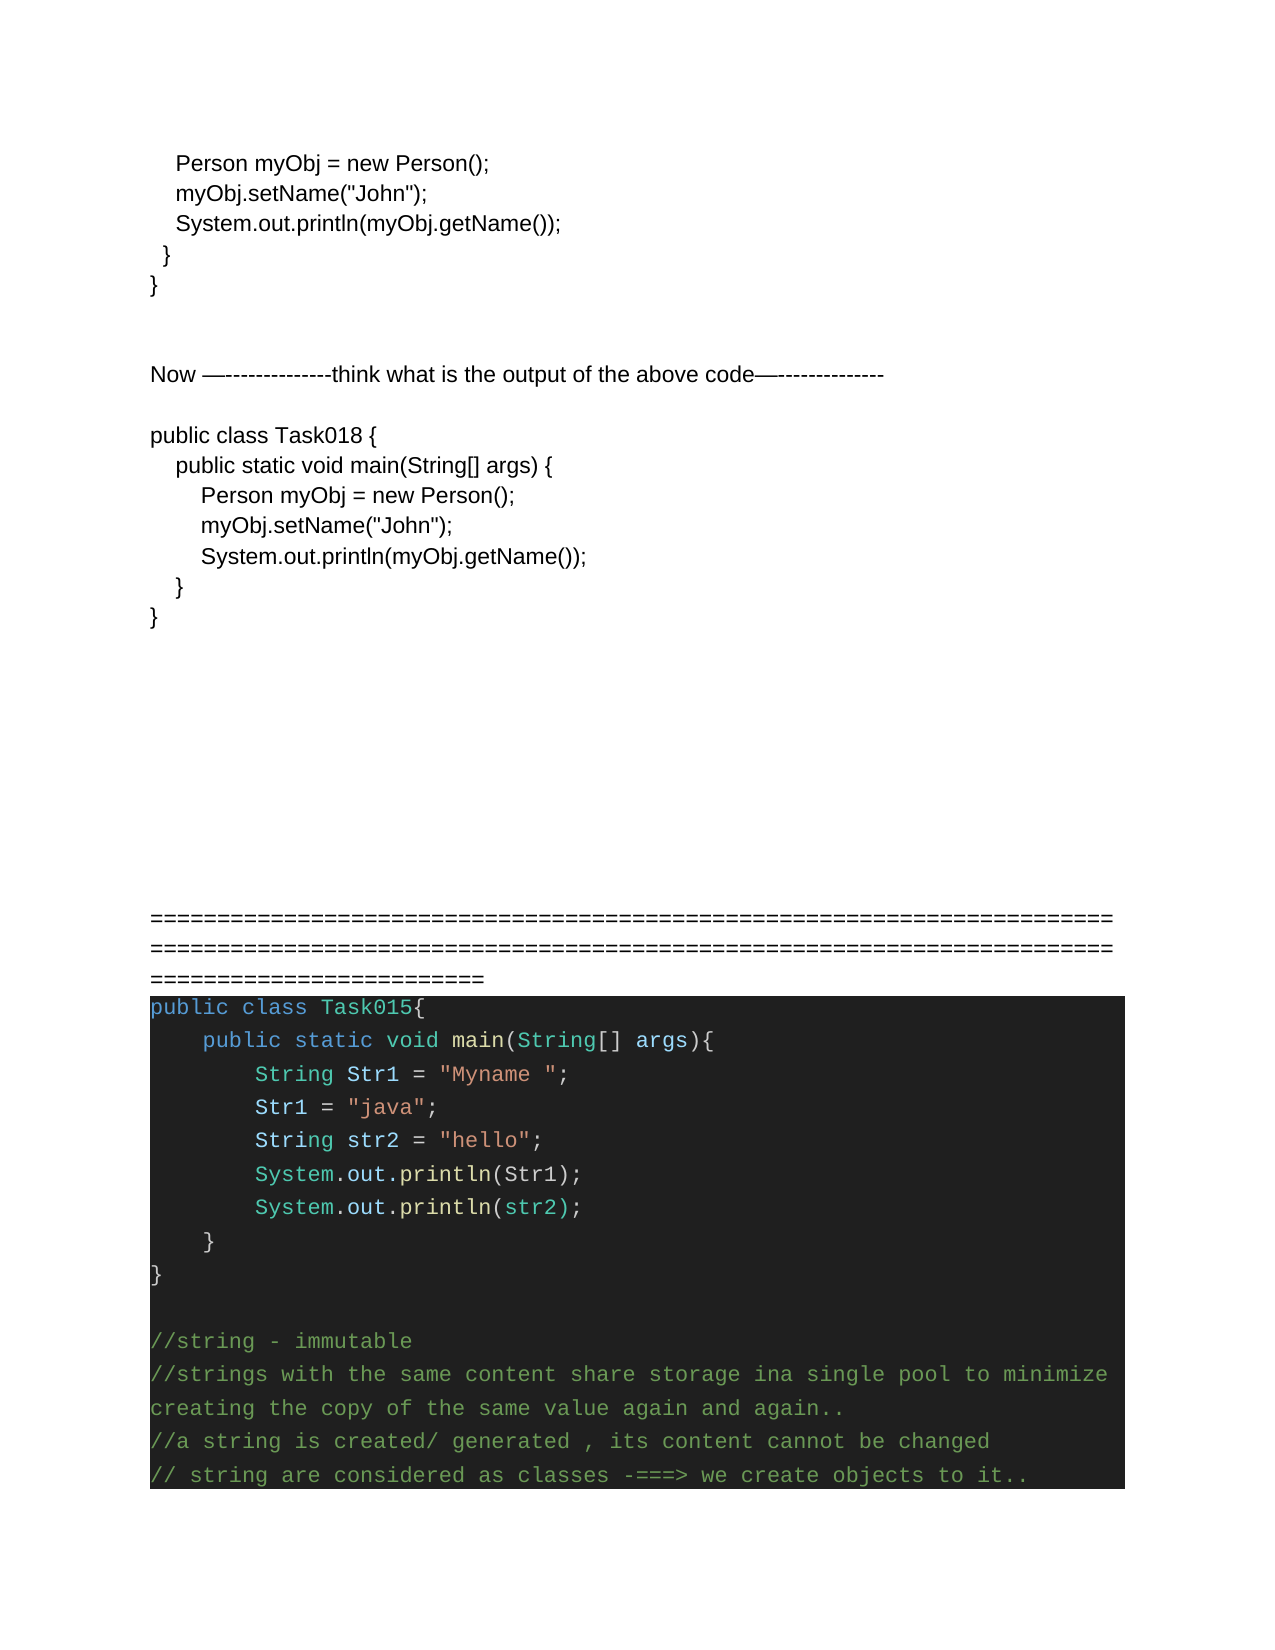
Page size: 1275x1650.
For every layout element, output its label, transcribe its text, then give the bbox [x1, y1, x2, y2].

text String str2 = "hello"; [150, 1129, 1125, 1154]
text public class Task018 { [150, 422, 1125, 448]
text } [150, 573, 1125, 599]
text myObj.setName("John"); [150, 512, 1125, 539]
text } [150, 1263, 1125, 1288]
text public static void main(String[] args){ [150, 1029, 1125, 1054]
text //strings with the same content share storage ina single pool to minimize creating the copy of the same value again and again.. [150, 1364, 1125, 1422]
text // string are considered as classes -===> we create objects to it.. [150, 1464, 1125, 1489]
text System.out.println(Str1); [150, 1163, 1125, 1188]
text System.out.println(myObj.getName()); [150, 210, 1125, 237]
text } [150, 271, 1125, 297]
text Person myObj = new Person(); [150, 150, 1125, 176]
text } [150, 603, 1125, 629]
text //a string is created/ generated , its content cannot be changed [150, 1431, 1125, 1455]
text public class Task015{ [150, 996, 1125, 1021]
text Person myObj = new Person(); [150, 482, 1125, 509]
text myObj.setName("John"); [150, 180, 1125, 207]
text String Str1 = "Myname "; [150, 1063, 1125, 1087]
text } [150, 1230, 1125, 1255]
text ========================================================================================================================================================================= [150, 905, 1125, 992]
text //string - immutable [150, 1330, 1125, 1355]
text Str1 = "java"; [150, 1096, 1125, 1121]
text public static void main(String[] args) { [150, 452, 1125, 478]
text } [150, 241, 1125, 267]
text System.out.println(str2); [150, 1196, 1125, 1221]
text Now —--------------think what is the output of the above code—-------------- [150, 361, 1125, 388]
text System.out.println(myObj.getName()); [150, 543, 1125, 569]
